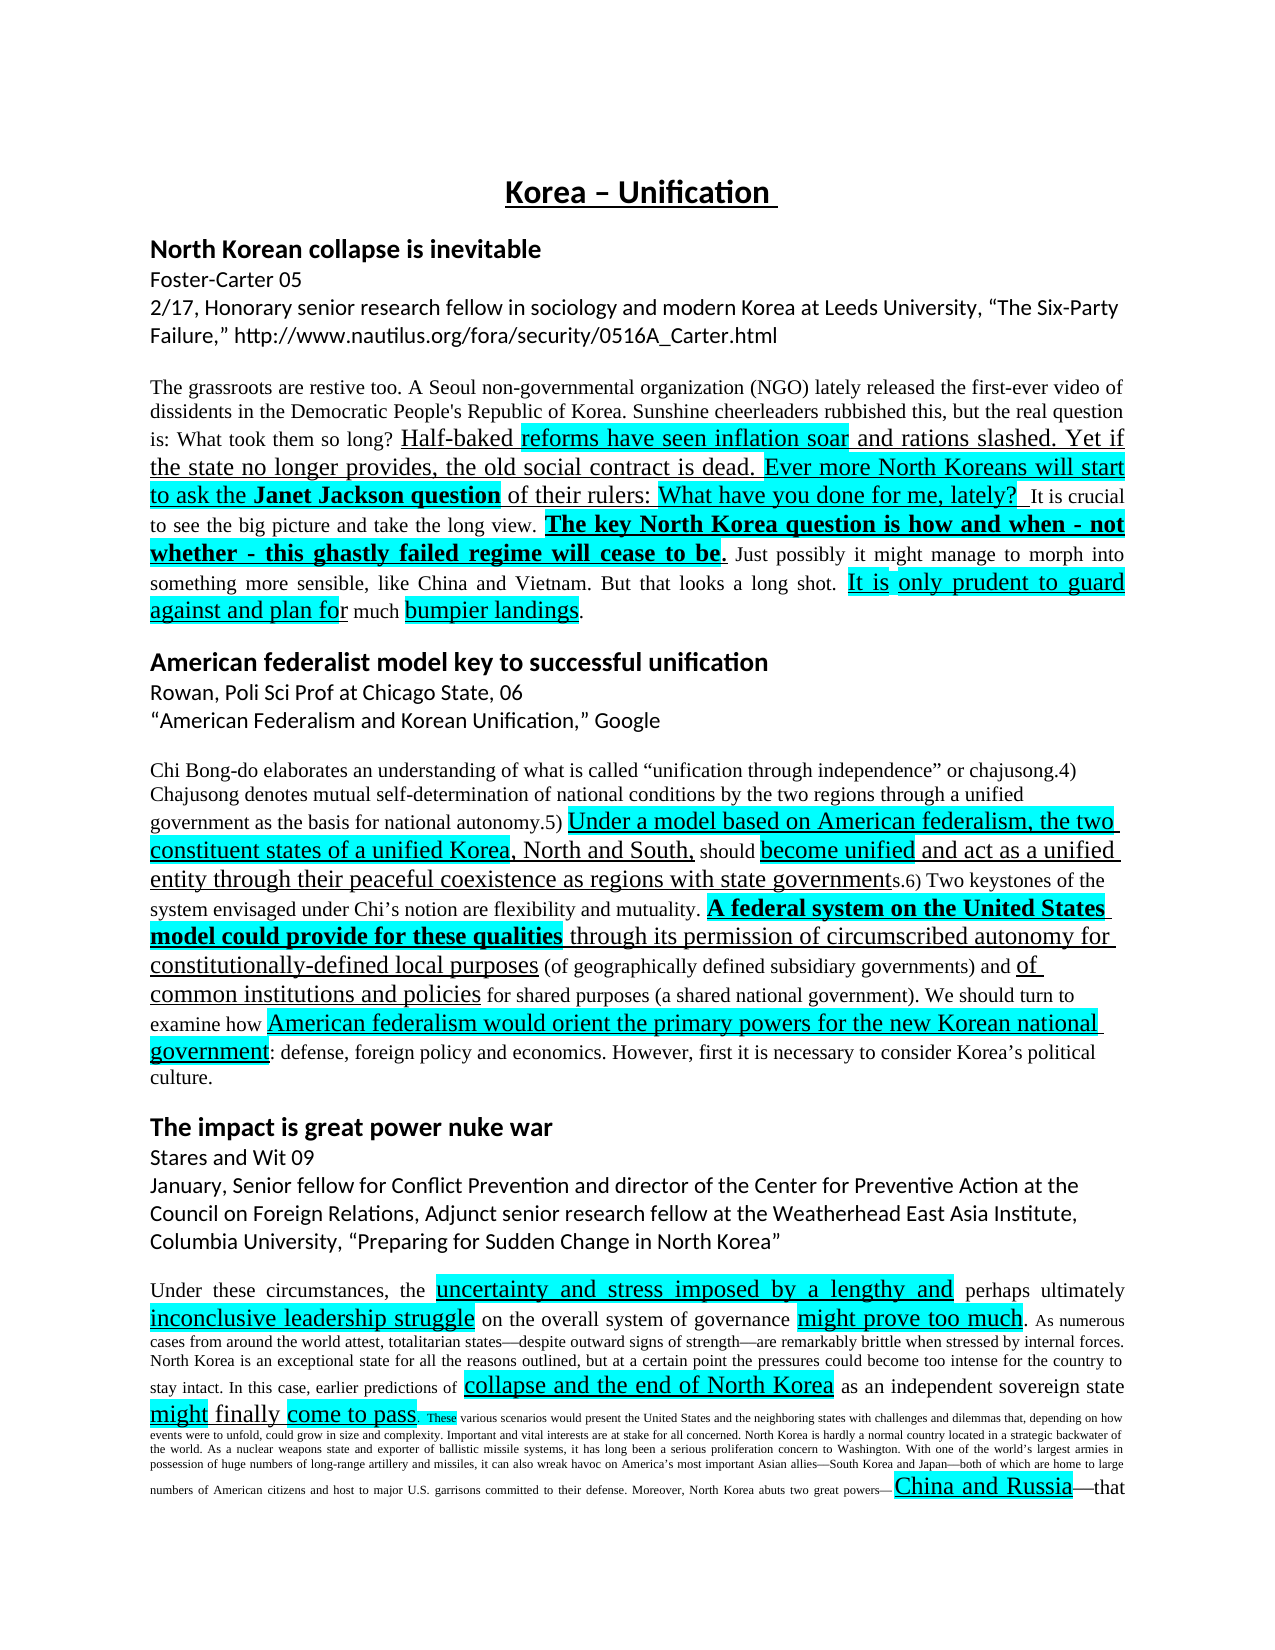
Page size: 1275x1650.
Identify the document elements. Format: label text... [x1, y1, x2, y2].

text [150, 1274, 1125, 1499]
text North Korean collapse is inevitable [150, 232, 1125, 265]
text The grassroots are restive too. A Seoul non-governmental organization (NGO) lately released the first-ever video of dissidents in the Democratic People's Republic of Korea. Sunshine cheerleaders rubbished this, but the real question is: What took them so long? Half-baked reforms have seen inflation soar and rations slashed. Yet if the state no longer provides, the old social contract is dead. Ever more North Koreans will start to ask the Janet Jackson question of their rulers: What have you done for me, lately? It is crucial to see the big picture and take the long view. The key North Korea question is how and when - not whether - this ghastly failed regime will cease to be. Just possibly it might manage to morph into something more sensible, like China and Vietnam. But that looks a long shot. It is only prudent to guard against and plan for much bumpier landings. [150, 375, 1125, 477]
text Stares and Wit 09 [150, 1143, 1125, 1171]
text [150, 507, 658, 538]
text 2/17, Honorary senior research fellow in sociology and modern Korea at Leeds University, “The Six-Party Failure,” http://www.nautilus.org/fora/security/0516A_Carter.html [150, 293, 1125, 349]
text Rowan, Poli Sci Prof at Chicago State, 06 [150, 678, 1125, 706]
text “American Federalism and Korean Unification,” Google [150, 706, 1125, 734]
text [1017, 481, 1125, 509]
text Foster-Carter 05 [150, 265, 1125, 293]
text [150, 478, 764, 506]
text Chi Bong-do elaborates an understanding of what is called “unification through independence” or chajusong.4) Chajusong denotes mutual self-determination of national conditions by the two regions through a unified government as the basis for national autonomy.5) Under a model based on American federalism, the two constituent states of a unified Korea, North and South, should become unified and act as a unified entity through their peaceful coexistence as regions with state governments.6) Two keystones of the system envisaged under Chi’s notion are flexibility and mutuality. A federal system on the United States model could provide for these qualities through its permission of circumscribed autonomy for constitutionally-defined local purposes (of geographically defined subsidiary governments) and of common institutions and policies for shared purposes (a shared national government). We should turn to examine how American federalism would orient the primary powers for the new Korean national government: defense, foreign policy and economics. However, first it is necessary to consider Korea’s political culture. [150, 758, 1125, 1089]
text The impact is great power nuke war [150, 1110, 1125, 1143]
text The grassroots are restive too. A Seoul non-governmental organization (NGO) lately released the first-ever video of dissidents in the Democratic People's Republic of Korea. Sunshine cheerleaders rubbished this, but the real question is: What took them so long? Half-baked reforms have seen inflation soar and rations slashed. Yet if the state no longer provides, the old social contract is dead. Ever more North Koreans will start to ask the Janet Jackson question of their rulers: What have you done for me, lately? It is crucial to see the big picture and take the long view. The key North Korea question is how and when - not whether - this ghastly failed regime will cease to be. Just possibly it might manage to morph into something more sensible, like China and Vietnam. But that looks a long shot. It is only prudent to guard against and plan for much bumpier landings. [150, 538, 1125, 624]
text American federalist model key to successful unification [150, 645, 1125, 678]
text Korea – Unification [150, 171, 1125, 212]
text January, Senior fellow for Conflict Prevention and director of the Center for Preventive Action at the Council on Foreign Relations, Adjunct senior research fellow at the Weatherhead East Asia Institute, Columbia University, “Preparing for Sudden Change in North Korea” [150, 1171, 1125, 1255]
